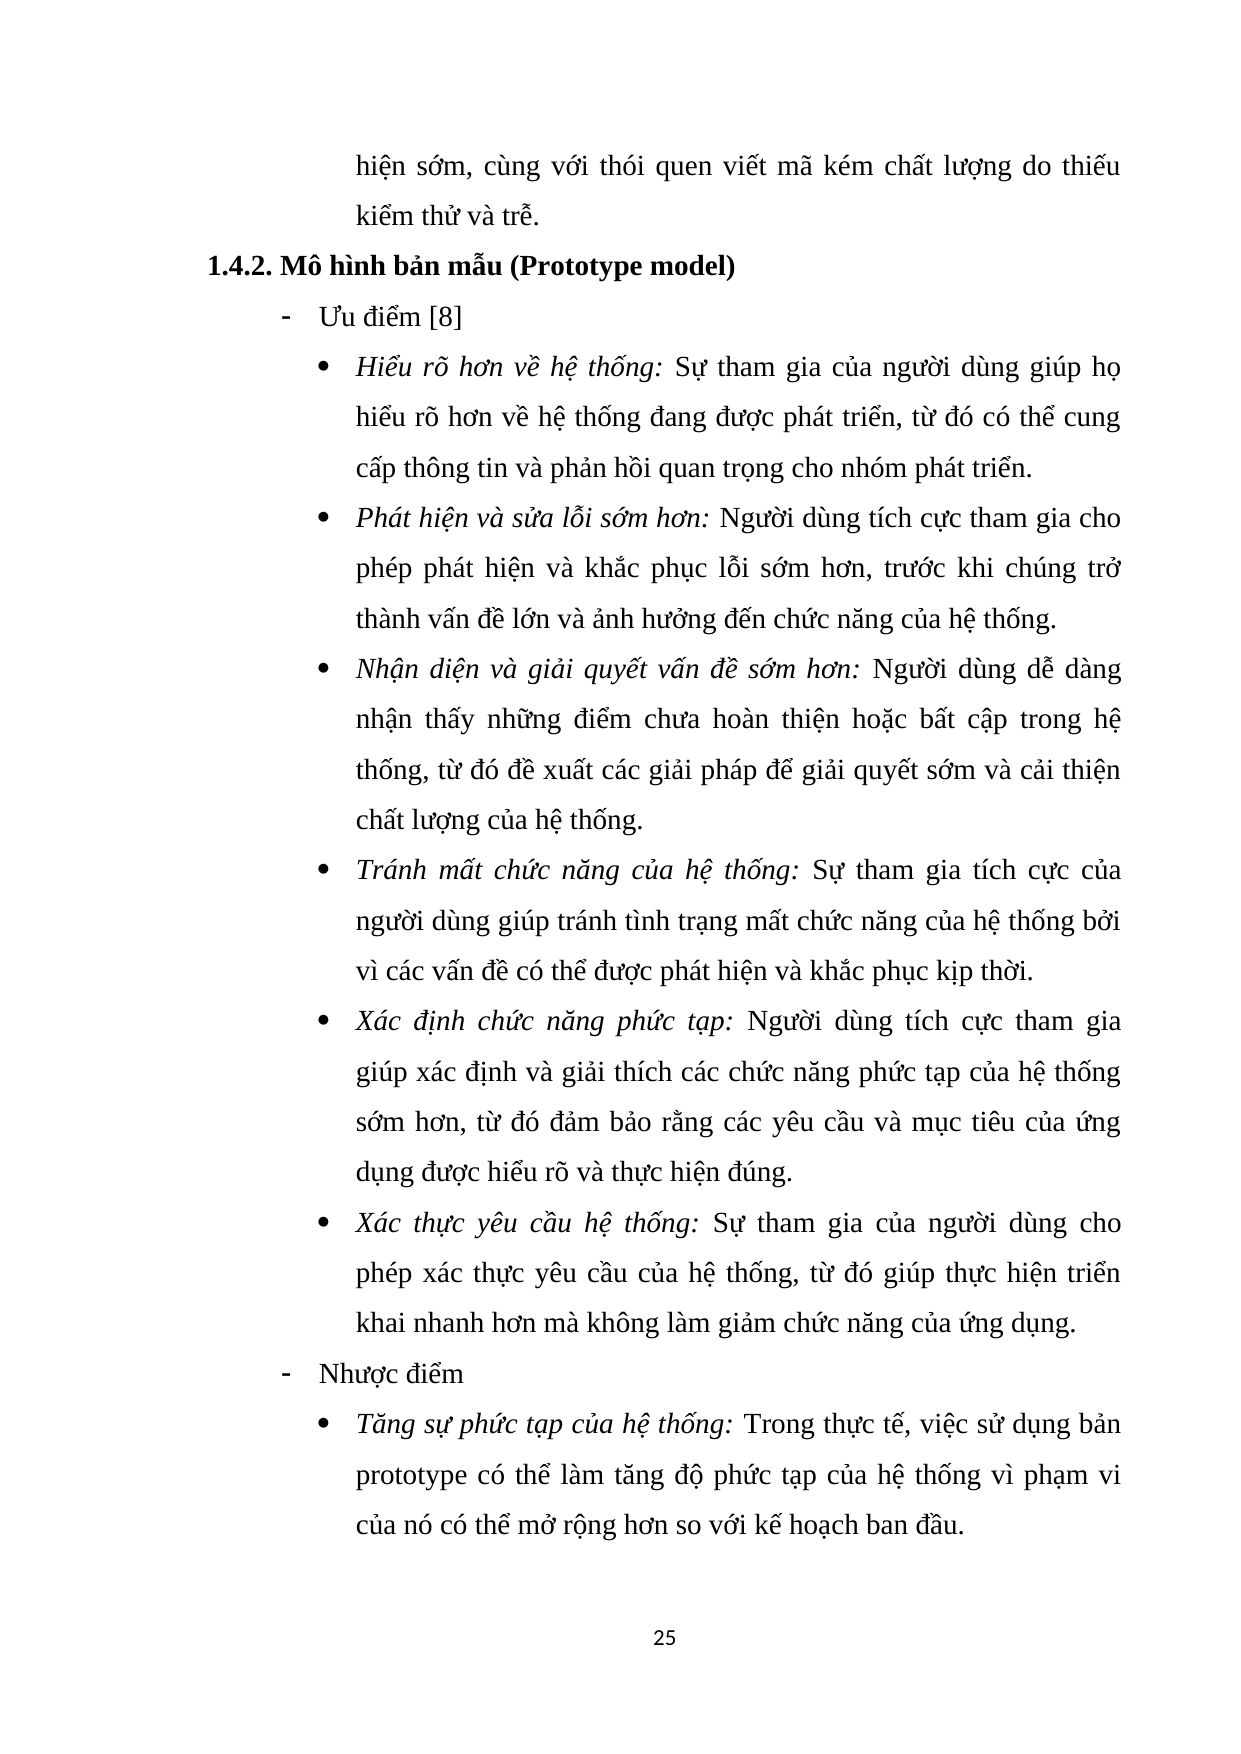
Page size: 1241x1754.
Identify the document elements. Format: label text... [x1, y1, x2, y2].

subtitle Mô hình bản mẫu (Prototype model) [207, 248, 1122, 282]
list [318, 148, 1122, 232]
list Nhận diện và giải quyết vấn đề sớm hơn: Người dùng dễ dàng nhận thấy những điểm chưa hoàn thiện hoặc bất cập trong hệ thống, từ đó đề xuất các giải pháp để giải quyết sớm và cải thiện chất lượng của hệ thống. [318, 651, 1122, 836]
list Hiểu rõ hơn về hệ thống: Sự tham gia của người dùng giúp họ hiểu rõ hơn về hệ thống đang được phát triển, từ đó có thể cung cấp thông tin và phản hồi quan trọng cho nhóm phát triển. [318, 349, 1122, 483]
list Tăng sự phức tạp của hệ thống: Trong thực tế, việc sử dụng bản prototype có thể làm tăng độ phức tạp của hệ thống vì phạm vi của nó có thể mở rộng hơn so với kế hoạch ban đầu. [318, 1406, 1122, 1541]
list Ưu điểm [8] [281, 299, 1122, 332]
list Tránh mất chức năng của hệ thống: Sự tham gia tích cực của người dùng giúp tránh tình trạng mất chức năng của hệ thống bởi vì các vấn đề có thể được phát hiện và khắc phục kịp thời. [318, 852, 1122, 987]
list Xác định chức năng phức tạp: Người dùng tích cực tham gia giúp xác định và giải thích các chức năng phức tạp của hệ thống sớm hơn, từ đó đảm bảo rằng các yêu cầu và mục tiêu của ứng dụng được hiểu rõ và thực hiện đúng. [318, 1003, 1122, 1188]
list Nhược điểm [281, 1356, 1122, 1389]
list Xác thực yêu cầu hệ thống: Sự tham gia của người dùng cho phép xác thực yêu cầu của hệ thống, từ đó giúp thực hiện triển khai nhanh hơn mà không làm giảm chức năng của ứng dụng. [318, 1205, 1122, 1339]
list Phát hiện và sửa lỗi sớm hơn: Người dùng tích cực tham gia cho phép phát hiện và khắc phục lỗi sớm hơn, trước khi chúng trở thành vấn đề lớn và ảnh hưởng đến chức năng của hệ thống. [318, 500, 1122, 634]
